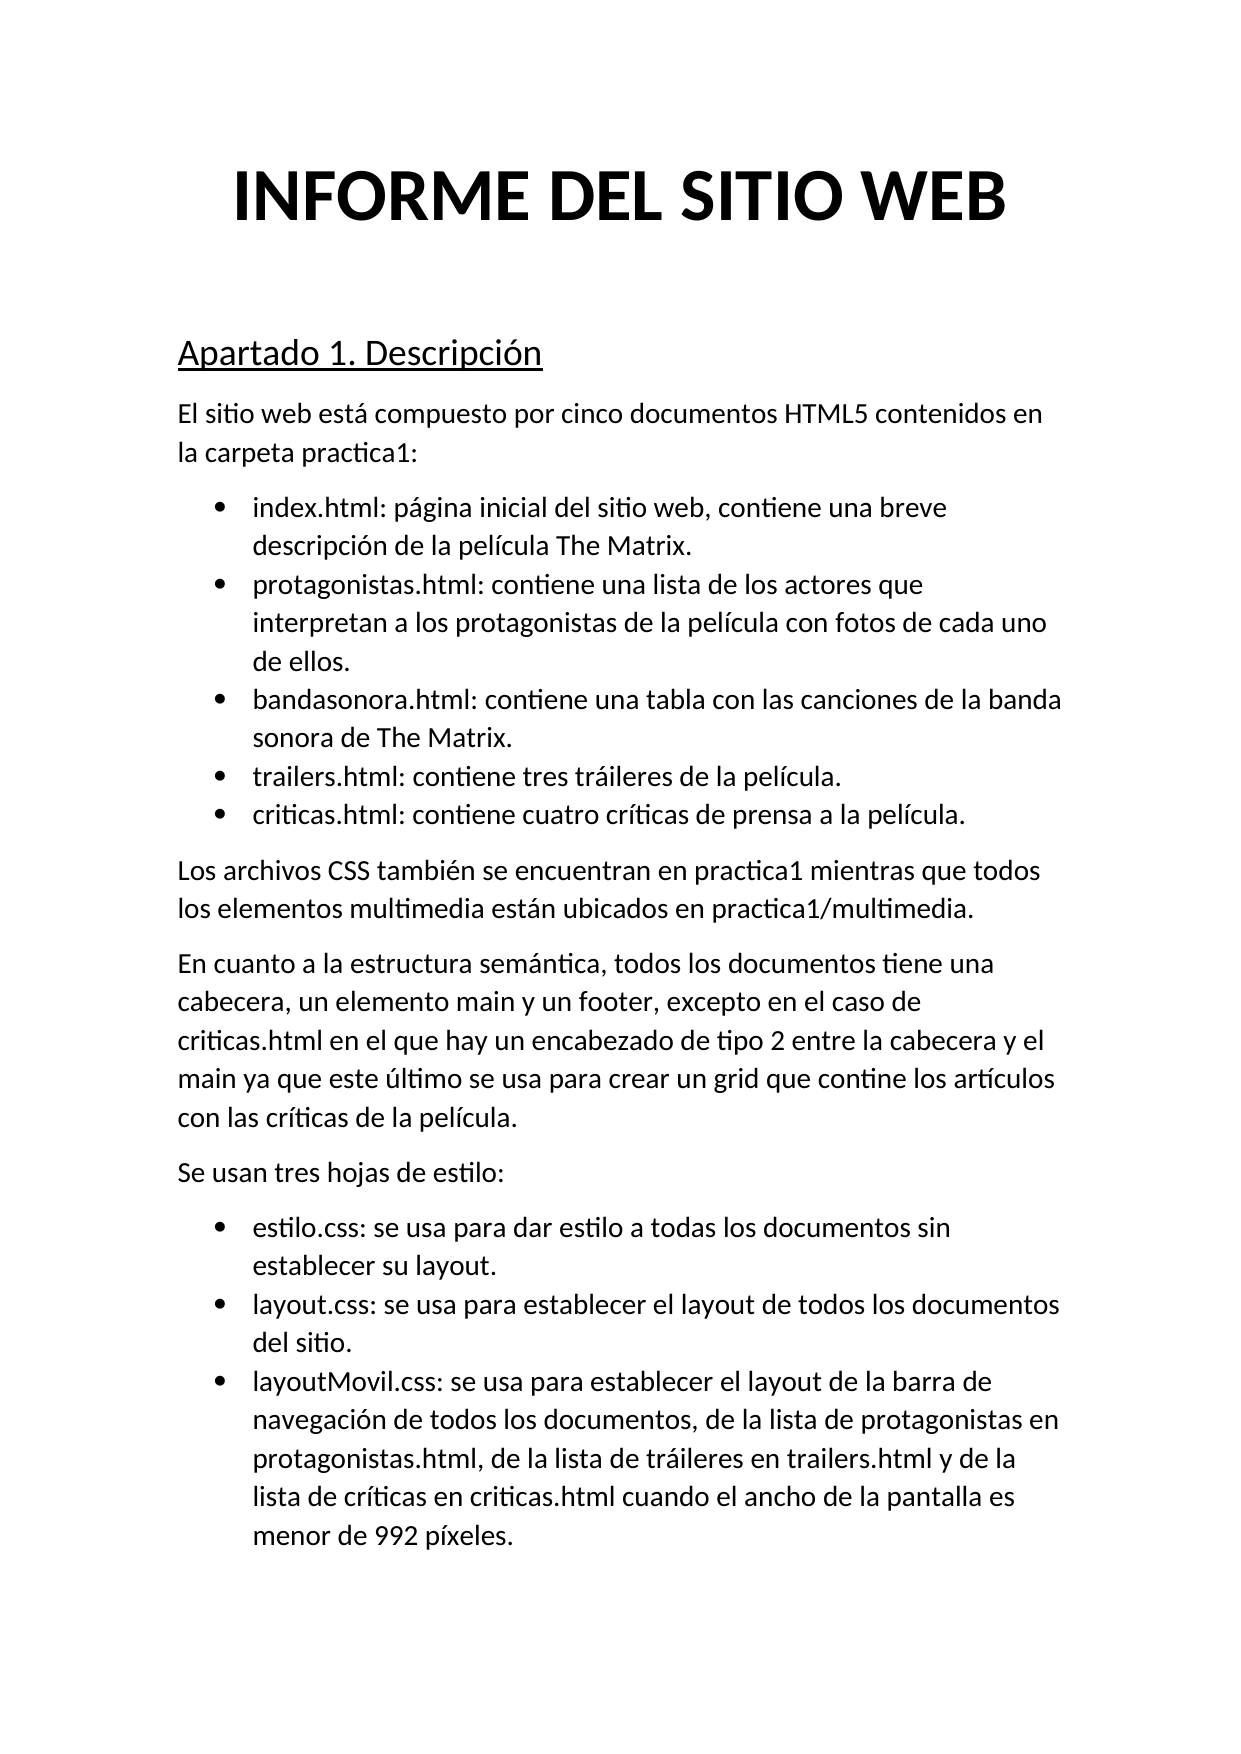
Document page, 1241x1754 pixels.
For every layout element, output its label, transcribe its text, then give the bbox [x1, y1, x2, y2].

list criticas.html: contiene cuatro críticas de prensa a la película. [215, 796, 1063, 832]
list bandasonora.html: contiene una tabla con las canciones de la banda sonora de The Matrix. [215, 681, 1063, 755]
text Se usan tres hojas de estilo: [177, 1154, 1063, 1189]
text Los archivos CSS también se encuentran en practica1 mientras que todos los elementos multimedia están ubicados en practica1/multimedia. [177, 852, 1063, 926]
text En cuanto a la estructura semántica, todos los documentos tiene una cabecera, un elemento main y un footer, excepto en el caso de criticas.html en el que hay un encabezado de tipo 2 entre la cabecera y el main ya que este último se usa para crear un grid que contine los artículos con las críticas de la película. [177, 945, 1063, 1134]
list index.html: página inicial del sitio web, contiene una breve descripción de la película The Matrix. [215, 489, 1063, 563]
text El sitio web está compuesto por cinco documentos HTML5 contenidos en la carpeta practica1: [177, 395, 1063, 469]
text INFORME DEL SITIO WEB [177, 148, 1063, 239]
list layout.css: se usa para establecer el layout de todos los documentos del sitio. [215, 1286, 1063, 1360]
list estilo.css: se usa para dar estilo a todas los documentos sin establecer su layout. [215, 1209, 1063, 1283]
list layoutMovil.css: se usa para establecer el layout de la barra de navegación de todos los documentos, de la lista de protagonistas en protagonistas.html, de la lista de tráileres en trailers.html y de la lista de críticas en criticas.html cuando el ancho de la pantalla es menor de 992 píxeles. [215, 1363, 1063, 1552]
list protagonistas.html: contiene una lista de los actores que interpretan a los protagonistas de la película con fotos de cada uno de ellos. [215, 566, 1063, 678]
text Apartado 1. Descripción [177, 329, 1063, 375]
list trailers.html: contiene tres tráileres de la película. [215, 758, 1063, 794]
